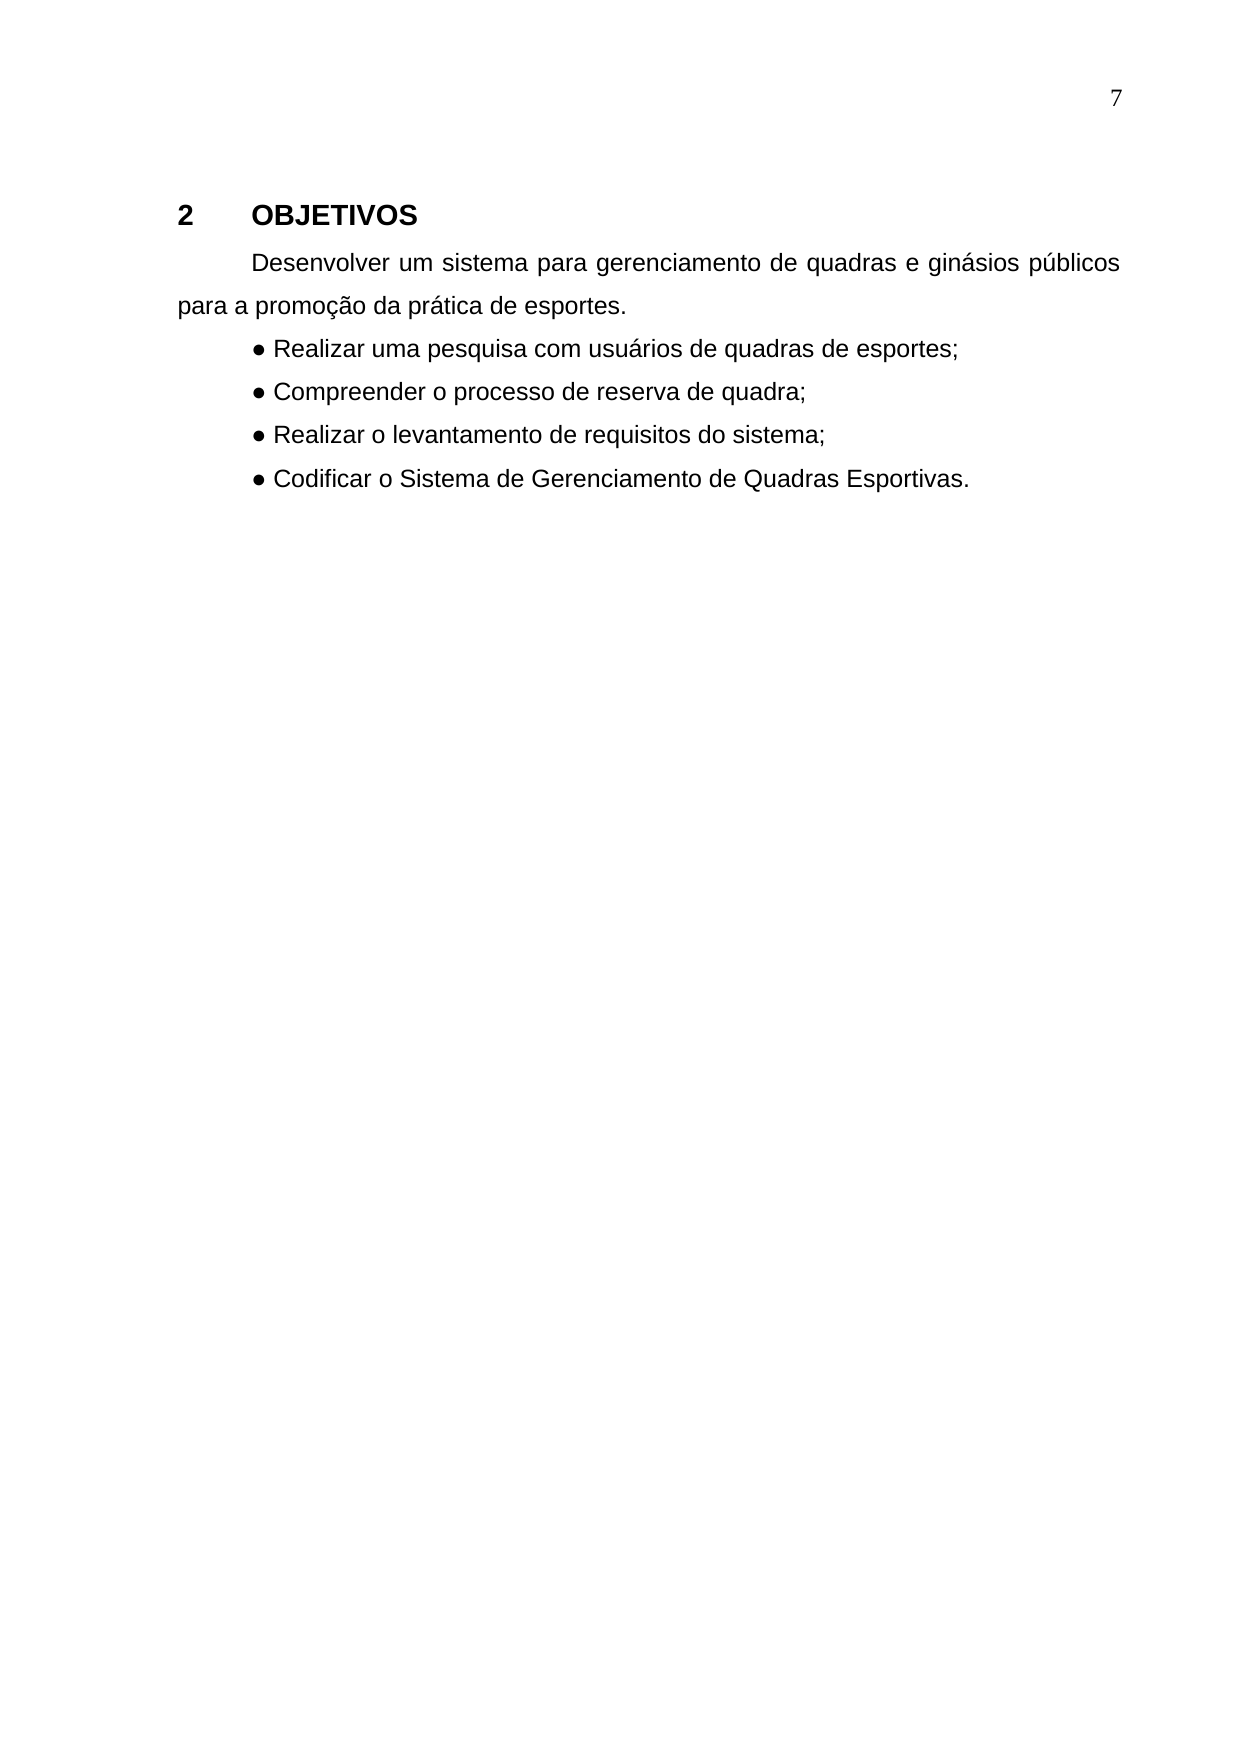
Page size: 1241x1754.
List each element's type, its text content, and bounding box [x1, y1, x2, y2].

text ● Codificar o Sistema de Gerenciamento de Quadras Esportivas. [177, 463, 1122, 492]
text ● Realizar o levantamento de requisitos do sistema; [177, 420, 1122, 449]
text ● Realizar uma pesquisa com usuários de quadras de esportes; [177, 334, 1122, 363]
text ● Compreender o processo de reserva de quadra; [177, 377, 1122, 406]
text Desenvolver um sistema para gerenciamento de quadras e ginásios públicos para a promoção da prática de esportes. [177, 248, 1122, 320]
subtitle 2 OBJETIVOS [177, 198, 1122, 231]
